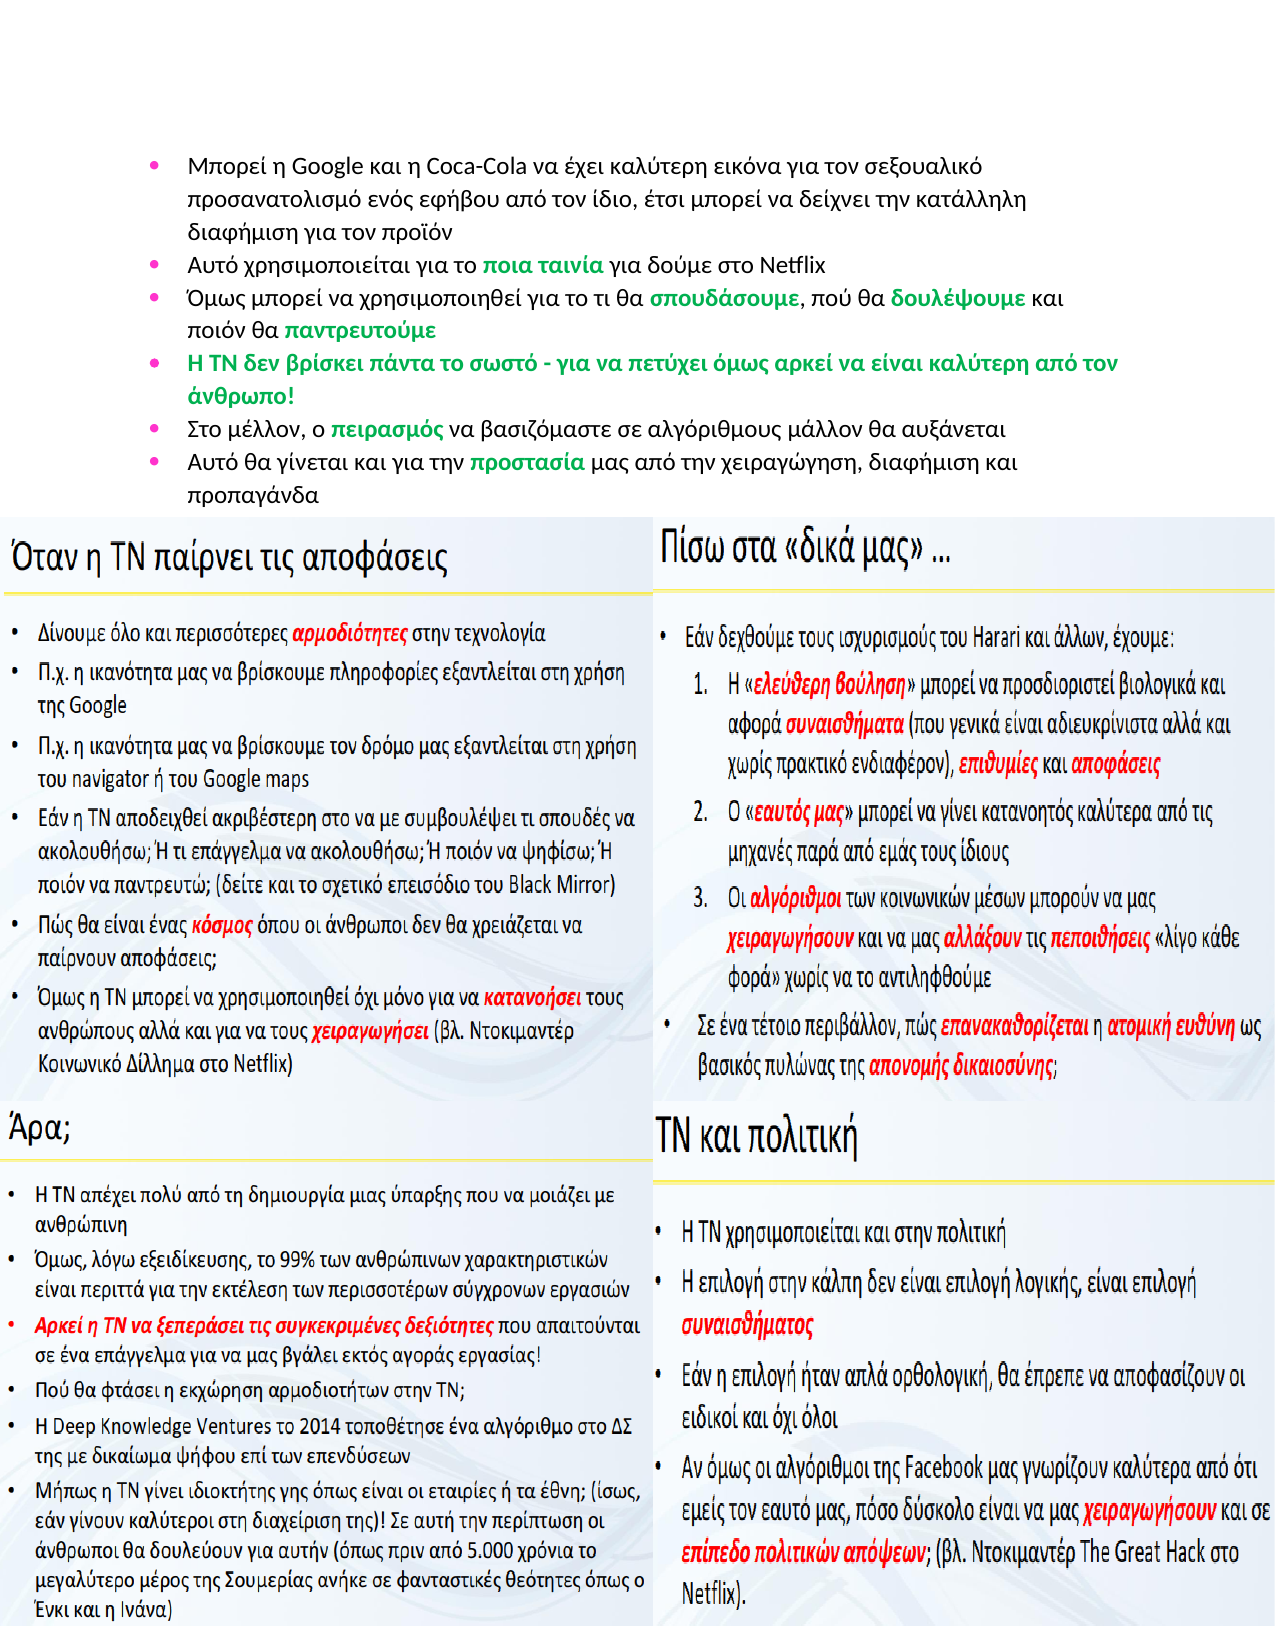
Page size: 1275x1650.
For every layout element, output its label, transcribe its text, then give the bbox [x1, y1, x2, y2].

list Στο μέλλον, ο πειρασμός να βασιζόμαστε σε αλγόριθμους μάλλον θα αυξάνεται [150, 413, 1125, 444]
list Η ΤΝ δεν βρίσκει πάντα το σωστό - για να πετύχει όμως αρκεί να είναι καλύτερη από τον άνθρωπο! [150, 347, 1125, 411]
list Αυτό θα γίνεται και για την προστασία μας από την χειραγώγηση, διαφήμιση και προπαγάνδα [150, 446, 1125, 510]
list Μπορεί η Google και η Coca-Cola να έχει καλύτερη εικόνα για τον σεξουαλικό προσανατολισμό ενός εφήβου από τον ίδιο, έτσι μπορεί να δείχνει την κατάλληλη διαφήμιση για τον προϊόν [150, 150, 1125, 246]
picture [0, 517, 1275, 1626]
list Όμως μπορεί να χρησιμοποιηθεί για το τι θα σπουδάσουμε, πού θα δουλέψουμε και ποιόν θα παντρευτούμε [150, 282, 1125, 345]
list Αυτό χρησιμοποιείται για το ποια ταινία για δούμε στο Netflix [150, 249, 1125, 279]
